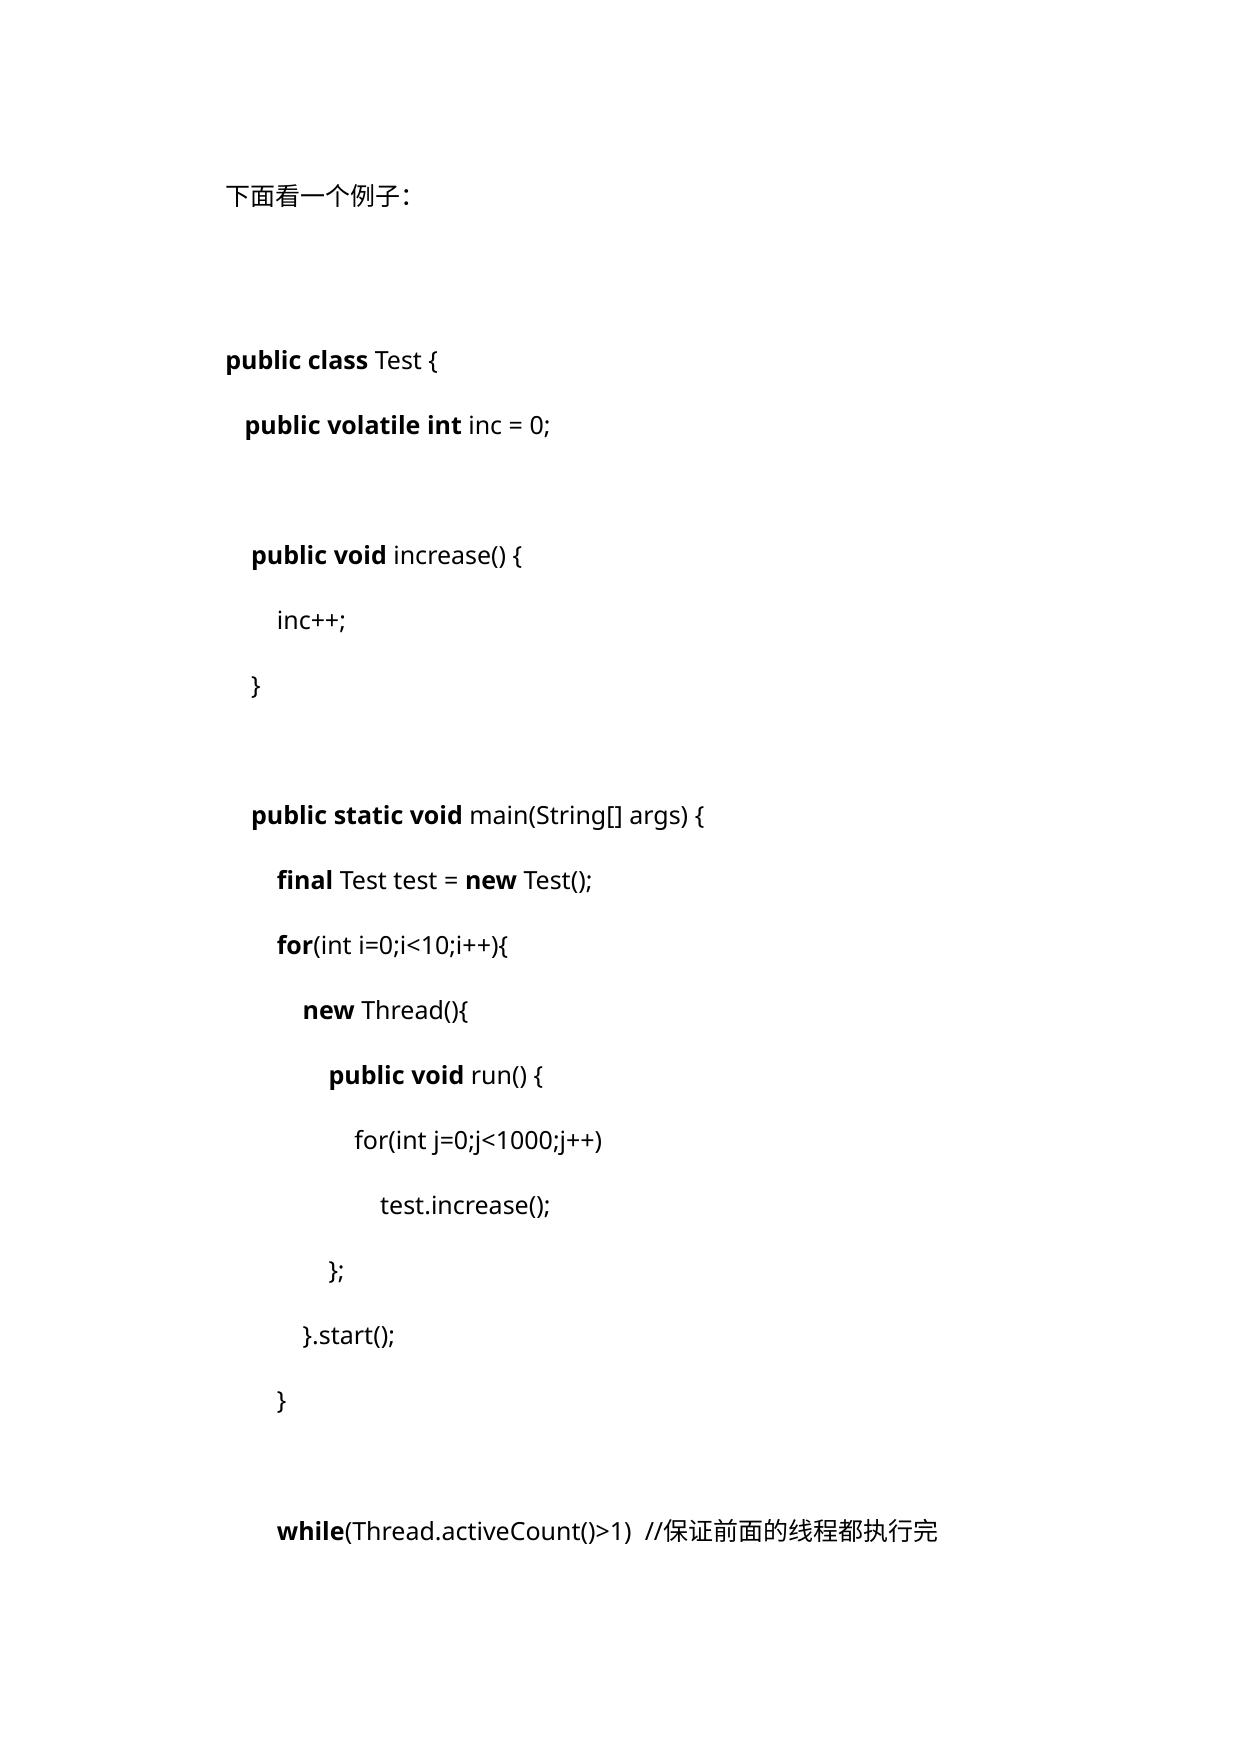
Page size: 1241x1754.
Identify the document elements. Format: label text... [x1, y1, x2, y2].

text inc++; [187, 587, 1053, 652]
text public void run() { [187, 1042, 1053, 1107]
text final Test test = new Test(); [187, 847, 1053, 912]
text new Thread(){ [187, 977, 1053, 1042]
text for(int j=0;j<1000;j++) [187, 1107, 1053, 1172]
text }; [187, 1237, 1053, 1302]
text public void increase() { [187, 522, 1053, 587]
text public static void main(String[] args) { [187, 782, 1053, 847]
text for(int i=0;i<10;i++){ [187, 912, 1053, 977]
text }.start(); [187, 1302, 1053, 1367]
text } [187, 652, 1053, 717]
text public volatile int inc = 0; [187, 392, 1053, 457]
text 下面看一个例子： [187, 162, 1053, 227]
text } [187, 1367, 1053, 1432]
text public class Test { [187, 327, 1053, 392]
text while(Thread.activeCount()>1) //保证前面的线程都执行完 [187, 1497, 1053, 1562]
text test.increase(); [187, 1172, 1053, 1237]
